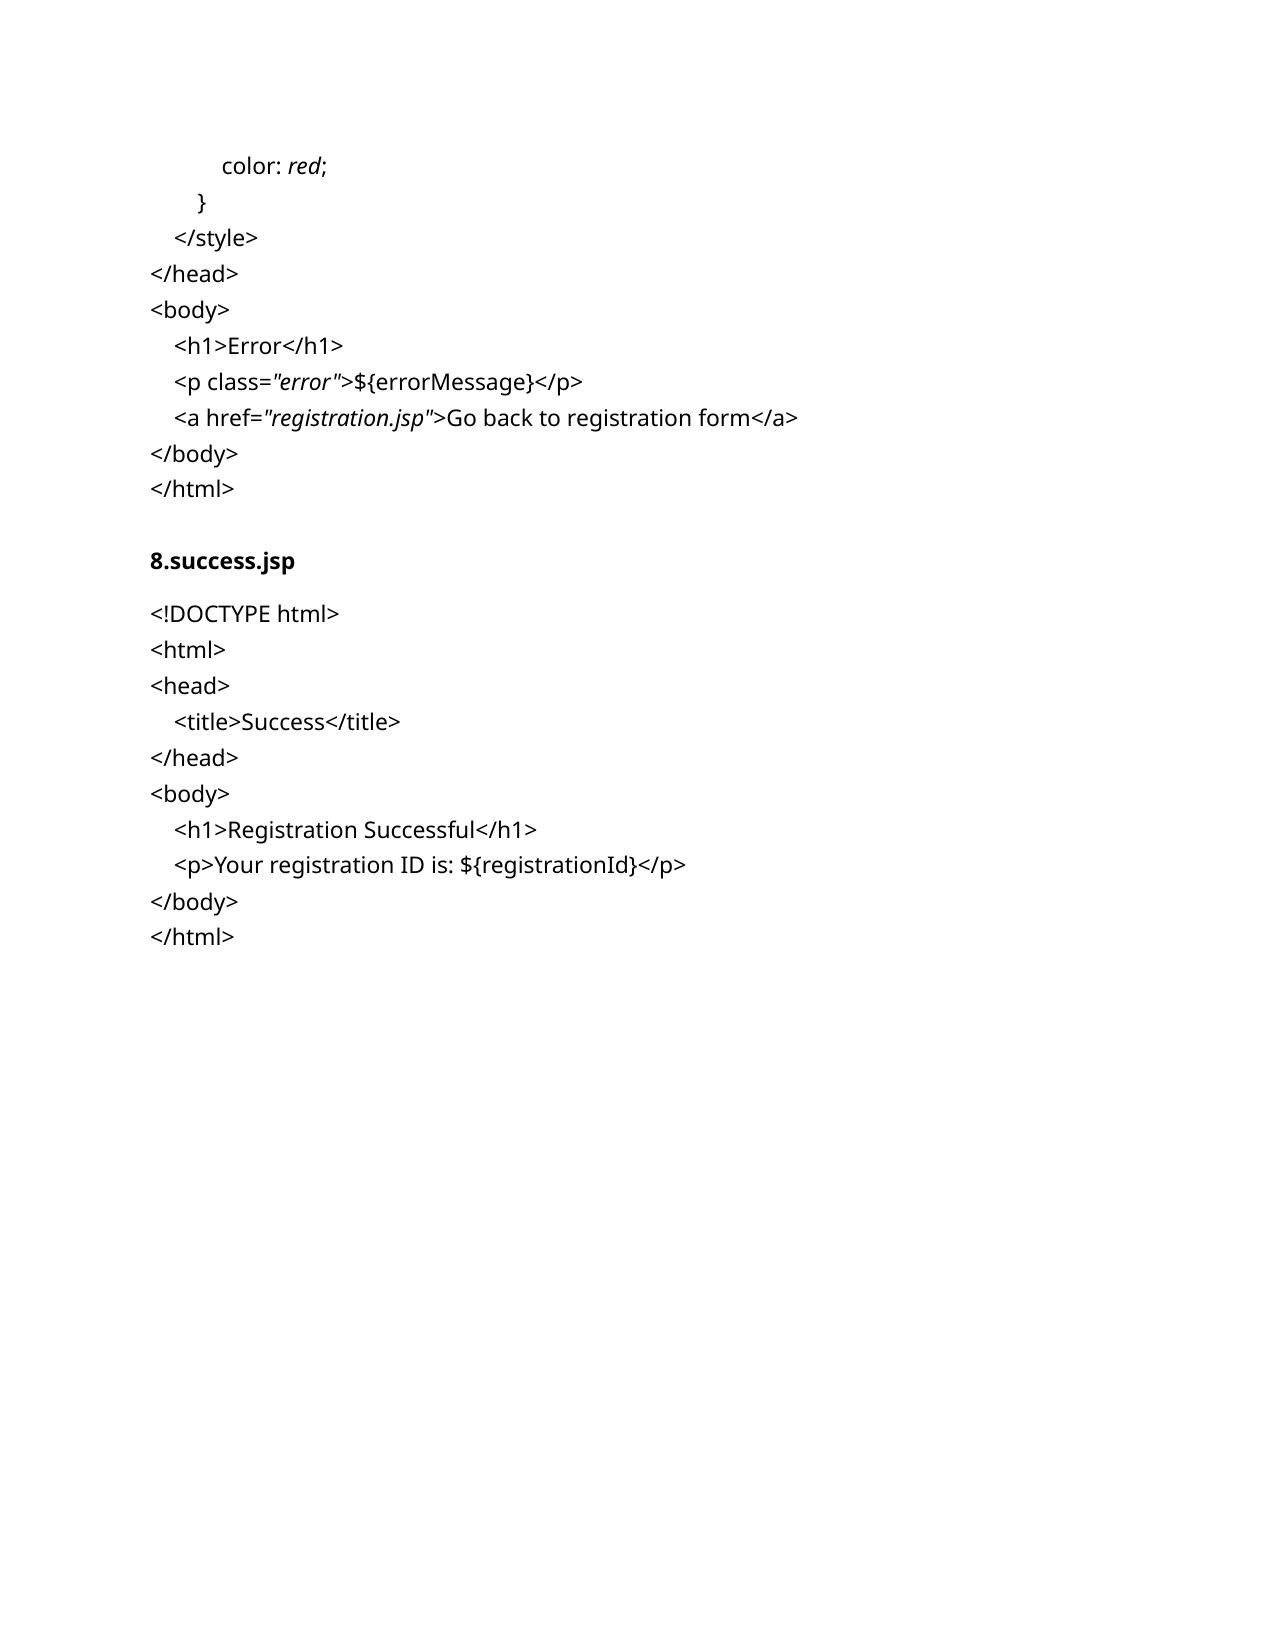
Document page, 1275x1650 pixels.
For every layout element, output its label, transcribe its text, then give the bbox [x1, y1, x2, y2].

text <a href="registration.jsp">Go back to registration form</a> [150, 402, 1125, 433]
text <title>Success</title> [150, 706, 1125, 737]
text <body> [150, 778, 1125, 809]
text </html> [150, 473, 1125, 505]
text } [150, 186, 1125, 217]
text <body> [150, 294, 1125, 325]
text </body> [150, 885, 1125, 917]
text <p>Your registration ID is: ${registrationId}</p> [150, 849, 1125, 881]
text </head> [150, 742, 1125, 773]
text <h1>Registration Successful</h1> [150, 813, 1125, 845]
text <html> [150, 634, 1125, 665]
text 8.success.jsp [150, 509, 1125, 577]
text <p class="error">${errorMessage}</p> [150, 366, 1125, 397]
text </style> [150, 222, 1125, 253]
text </body> [150, 437, 1125, 469]
text </head> [150, 258, 1125, 289]
text color: red; [150, 150, 1125, 181]
text <h1>Error</h1> [150, 330, 1125, 361]
text </html> [150, 921, 1125, 953]
text <head> [150, 670, 1125, 701]
text <!DOCTYPE html> [150, 598, 1125, 629]
